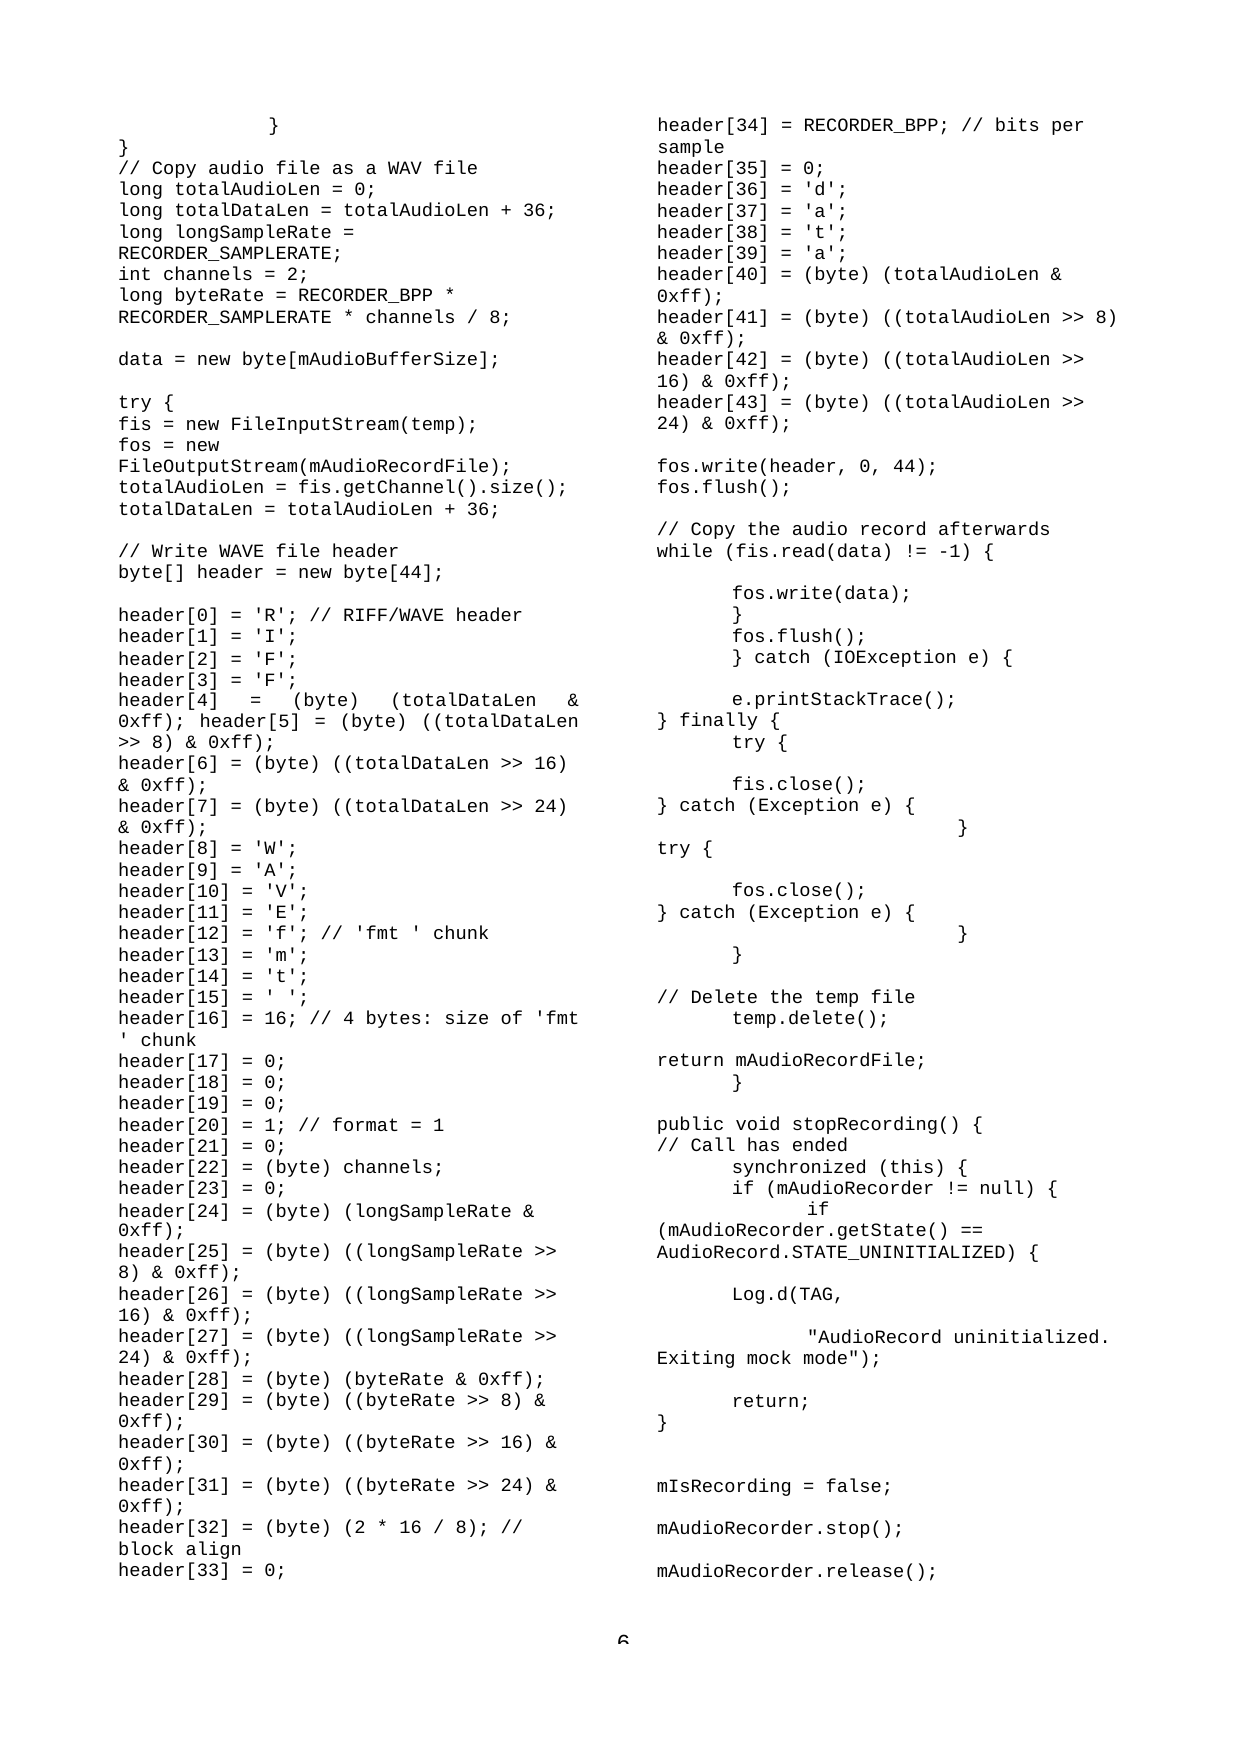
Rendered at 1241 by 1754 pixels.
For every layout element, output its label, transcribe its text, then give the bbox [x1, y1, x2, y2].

text } header[34] = RECORDER_BPP; // bits per [268, 116, 1130, 137]
text } [657, 1413, 1130, 1434]
text mIsRecording = false; mAudioRecorder.stop(); mAudioRecorder.release(); [657, 1476, 940, 1583]
text int channels = 2; [118, 265, 579, 286]
text fis.close(); [732, 775, 1130, 796]
text header[11] = 'E'; [118, 903, 579, 924]
text // Write WAVE file header byte[] header = new byte[44]; [118, 542, 446, 584]
text long totalDataLen = totalAudioLen + 36; long longSampleRate = RECORDER_SAMPLERATE; [118, 201, 558, 265]
text Exiting mock mode"); [657, 1349, 1130, 1370]
text header[0] = 'R'; // RIFF/WAVE header header[1] = 'I'; [118, 606, 525, 648]
text header[38] = 't'; [657, 223, 1130, 244]
text header[10] = 'V'; [118, 882, 579, 903]
text header[31] = (byte) ((byteRate >> 24) & 0xff); [118, 1476, 558, 1518]
text } [732, 605, 1130, 626]
text header[16] = 16; // 4 bytes: size of 'fmt ' chunk [118, 1009, 581, 1052]
text header[28] = (byte) (byteRate & 0xff); header[29] = (byte) ((byteRate >> 8) & 0xff); [118, 1369, 545, 1433]
text } [795, 924, 1130, 945]
text public void stopRecording() { [657, 1115, 1130, 1136]
text header[19] = 0; [118, 1094, 579, 1115]
text header[15] = ' '; [118, 988, 579, 1009]
text header[43] = (byte) ((totalAudioLen >> [657, 393, 1130, 414]
text header[18] = 0; [118, 1073, 579, 1094]
text header[4] = (byte) (totalDataLen & 0xff); header[5] = (byte) ((totalDataLen >> 8) & 0xff); [118, 690, 579, 754]
text header[24] = (byte) (longSampleRate & 0xff); [118, 1201, 536, 1242]
text } sample [118, 137, 1130, 159]
text 16) & 0xff); [118, 1306, 579, 1327]
text header[35] = 0; header[36] = 'd'; [657, 159, 850, 201]
text header[27] = (byte) ((longSampleRate >> [118, 1327, 579, 1348]
text header[12] = 'f'; // 'fmt ' chunk header[13] = 'm'; [118, 924, 491, 967]
text return mAudioRecordFile; [657, 1051, 1130, 1072]
text synchronized (this) { [732, 1157, 1130, 1179]
text header[37] = 'a'; [657, 201, 1130, 223]
text try { [732, 732, 1130, 754]
text } finally { [657, 711, 1130, 732]
text header[32] = (byte) (2 * 16 / 8); // block align [118, 1518, 525, 1561]
text header[33] = 0; [118, 1561, 579, 1582]
text fos.flush(); [732, 626, 1130, 648]
text header[8] = 'W'; [118, 839, 579, 860]
text fos.write(data); [732, 584, 1130, 605]
text // Copy audio file as a WAV file long totalAudioLen = 0; [118, 159, 480, 201]
text // Delete the temp file temp.delete(); [657, 987, 917, 1030]
text 16) & 0xff); [657, 371, 1130, 393]
text 24) & 0xff); [657, 414, 1130, 435]
text "AudioRecord uninitialized. [805, 1328, 1113, 1349]
text } catch (Exception e) { [657, 902, 1130, 924]
text long byteRate = RECORDER_BPP * RECORDER_SAMPLERATE * channels / 8; [118, 286, 513, 329]
text Log.d(TAG, [732, 1285, 1130, 1306]
text fos.write(header, 0, 44); fos.flush(); [657, 456, 940, 499]
text data = new byte[mAudioBufferSize]; try { [118, 329, 502, 414]
text try { [657, 839, 1130, 860]
text fos.close(); [732, 881, 1130, 902]
text header[14] = 't'; [118, 967, 579, 988]
text (mAudioRecorder.getState() == AudioRecord.STATE_UNINITIALIZED) { [657, 1221, 1041, 1264]
text header[6] = (byte) ((totalDataLen >> 16) & 0xff); [118, 754, 570, 797]
text return; [732, 1391, 1130, 1413]
text // Call has ended [657, 1136, 1130, 1157]
text e.printStackTrace(); [732, 690, 1130, 711]
text header[3] = 'F'; [118, 669, 579, 690]
text } [732, 945, 1130, 966]
text header[39] = 'a'; [657, 244, 1130, 265]
text 24) & 0xff); [118, 1348, 579, 1369]
text // Copy the audio record afterwards while (fis.read(data) != -1) { [657, 520, 1052, 563]
text header[2] = 'F'; [118, 648, 579, 669]
text } [795, 817, 1130, 839]
text header[17] = 0; [118, 1052, 579, 1073]
text header[22] = (byte) channels; header[23] = 0; [118, 1158, 446, 1200]
text } catch (Exception e) { [657, 796, 1130, 817]
text header[42] = (byte) ((totalAudioLen >> [657, 350, 1130, 371]
text } catch (IOException e) { [732, 648, 1130, 669]
text header[20] = 1; // format = 1 header[21] = 0; [118, 1115, 446, 1158]
text header[7] = (byte) ((totalDataLen >> 24) & 0xff); [118, 797, 570, 839]
text if (mAudioRecorder != null) { if [732, 1179, 1060, 1221]
text } [732, 1072, 1130, 1094]
text totalAudioLen = fis.getChannel().size(); totalDataLen = totalAudioLen + 36; [118, 478, 570, 521]
text header[30] = (byte) ((byteRate >> 16) & 0xff); [118, 1433, 558, 1476]
text header[25] = (byte) ((longSampleRate >> 8) & 0xff); [118, 1242, 558, 1284]
text header[41] = (byte) ((totalAudioLen >> 8) & 0xff); [657, 308, 1120, 350]
text header[26] = (byte) ((longSampleRate >> [118, 1284, 579, 1306]
text header[9] = 'A'; [118, 860, 579, 882]
text header[40] = (byte) (totalAudioLen & 0xff); [657, 265, 1064, 308]
text fis = new FileInputStream(temp); fos = new FileOutputStream(mAudioRecordFile); [118, 414, 512, 478]
